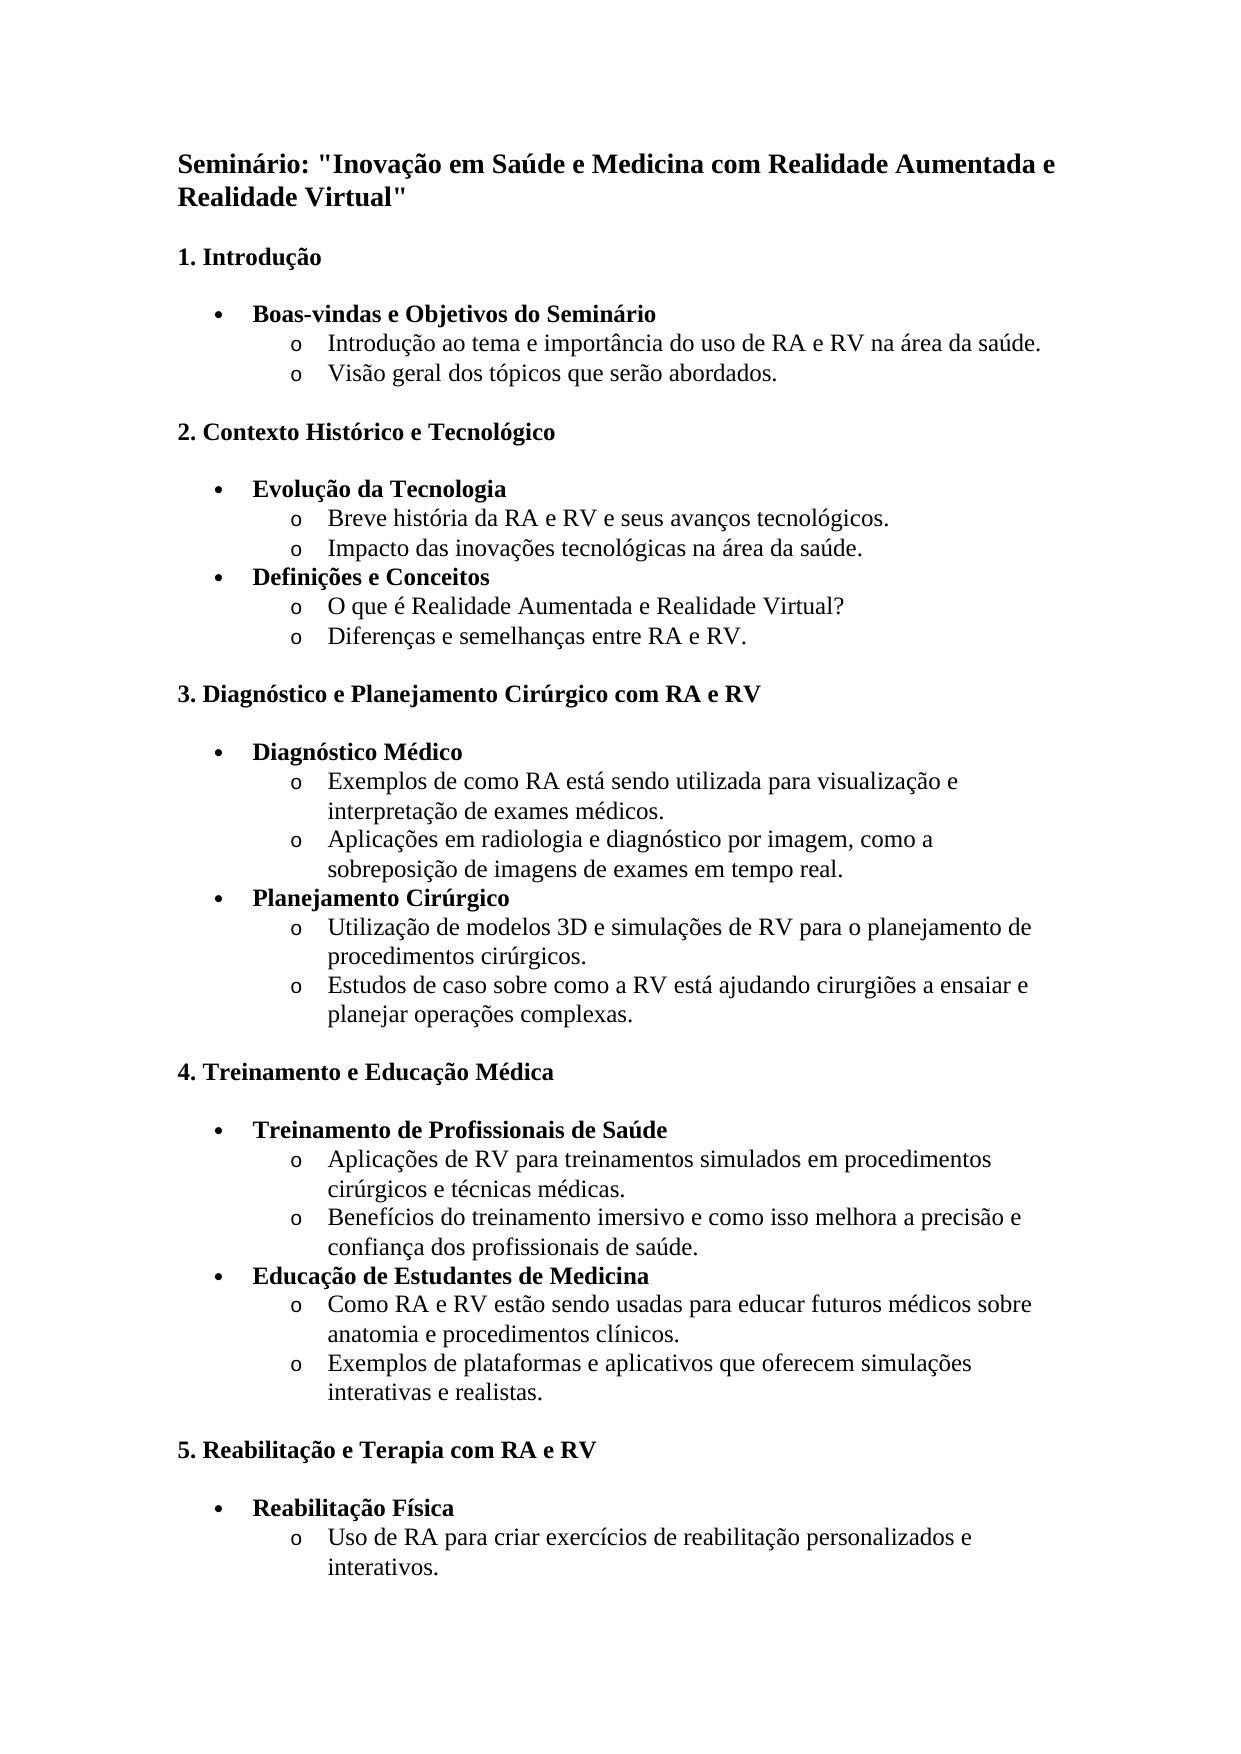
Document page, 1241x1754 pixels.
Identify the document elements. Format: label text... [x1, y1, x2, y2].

list Utilização de modelos 3D e simulações de RV para o planejamento de procedimentos cirúrgicos. [290, 912, 1063, 970]
list Visão geral dos tópicos que serão abordados. [290, 358, 1063, 387]
list Benefícios do treinamento imersivo e como isso melhora a precisão e confiança dos profissionais de saúde. [290, 1202, 1063, 1261]
list Evolução da Tecnologia [215, 474, 1063, 503]
list Boas-vindas e Objetivos do Seminário [215, 299, 1063, 328]
list O que é Realidade Aumentada e Realidade Virtual? [290, 591, 1063, 621]
list Introdução ao tema e importância do uso de RA e RV na área da saúde. [290, 328, 1063, 358]
list Uso de RA para criar exercícios de reabilitação personalizados e interativos. [290, 1522, 1063, 1580]
list Impacto das inovações tecnológicas na área da saúde. [290, 533, 1063, 562]
list Aplicações em radiologia e diagnóstico por imagem, como a sobreposição de imagens de exames em tempo real. [290, 824, 1063, 883]
list Planejamento Cirúrgico [215, 883, 1063, 912]
list Como RA e RV estão sendo usadas para educar futuros médicos sobre anatomia e procedimentos clínicos. [290, 1289, 1063, 1348]
list Diagnóstico Médico [215, 737, 1063, 766]
list Breve história da RA e RV e seus avanços tecnológicos. [290, 503, 1063, 533]
text 1. Introdução [177, 242, 1063, 270]
list Definições e Conceitos [215, 562, 1063, 591]
text 4. Treinamento e Educação Médica [177, 1057, 1063, 1086]
list Treinamento de Profissionais de Saúde [215, 1115, 1063, 1144]
list Reabilitação Física [215, 1493, 1063, 1522]
list Exemplos de plataformas e aplicativos que oferecem simulações interativas e realistas. [290, 1348, 1063, 1406]
list Diferenças e semelhanças entre RA e RV. [290, 621, 1063, 650]
text Seminário: "Inovação em Saúde e Medicina com Realidade Aumentada e Realidade Virtual" [177, 148, 1063, 212]
list Educação de Estudantes de Medicina [215, 1261, 1063, 1289]
text 5. Reabilitação e Terapia com RA e RV [177, 1435, 1063, 1464]
text 3. Diagnóstico e Planejamento Cirúrgico com RA e RV [177, 679, 1063, 708]
list Aplicações de RV para treinamentos simulados em procedimentos cirúrgicos e técnicas médicas. [290, 1144, 1063, 1202]
list Estudos de caso sobre como a RV está ajudando cirurgiões a ensaiar e planejar operações complexas. [290, 970, 1063, 1028]
text 2. Contexto Histórico e Tecnológico [177, 417, 1063, 445]
list Exemplos de como RA está sendo utilizada para visualização e interpretação de exames médicos. [290, 766, 1063, 824]
